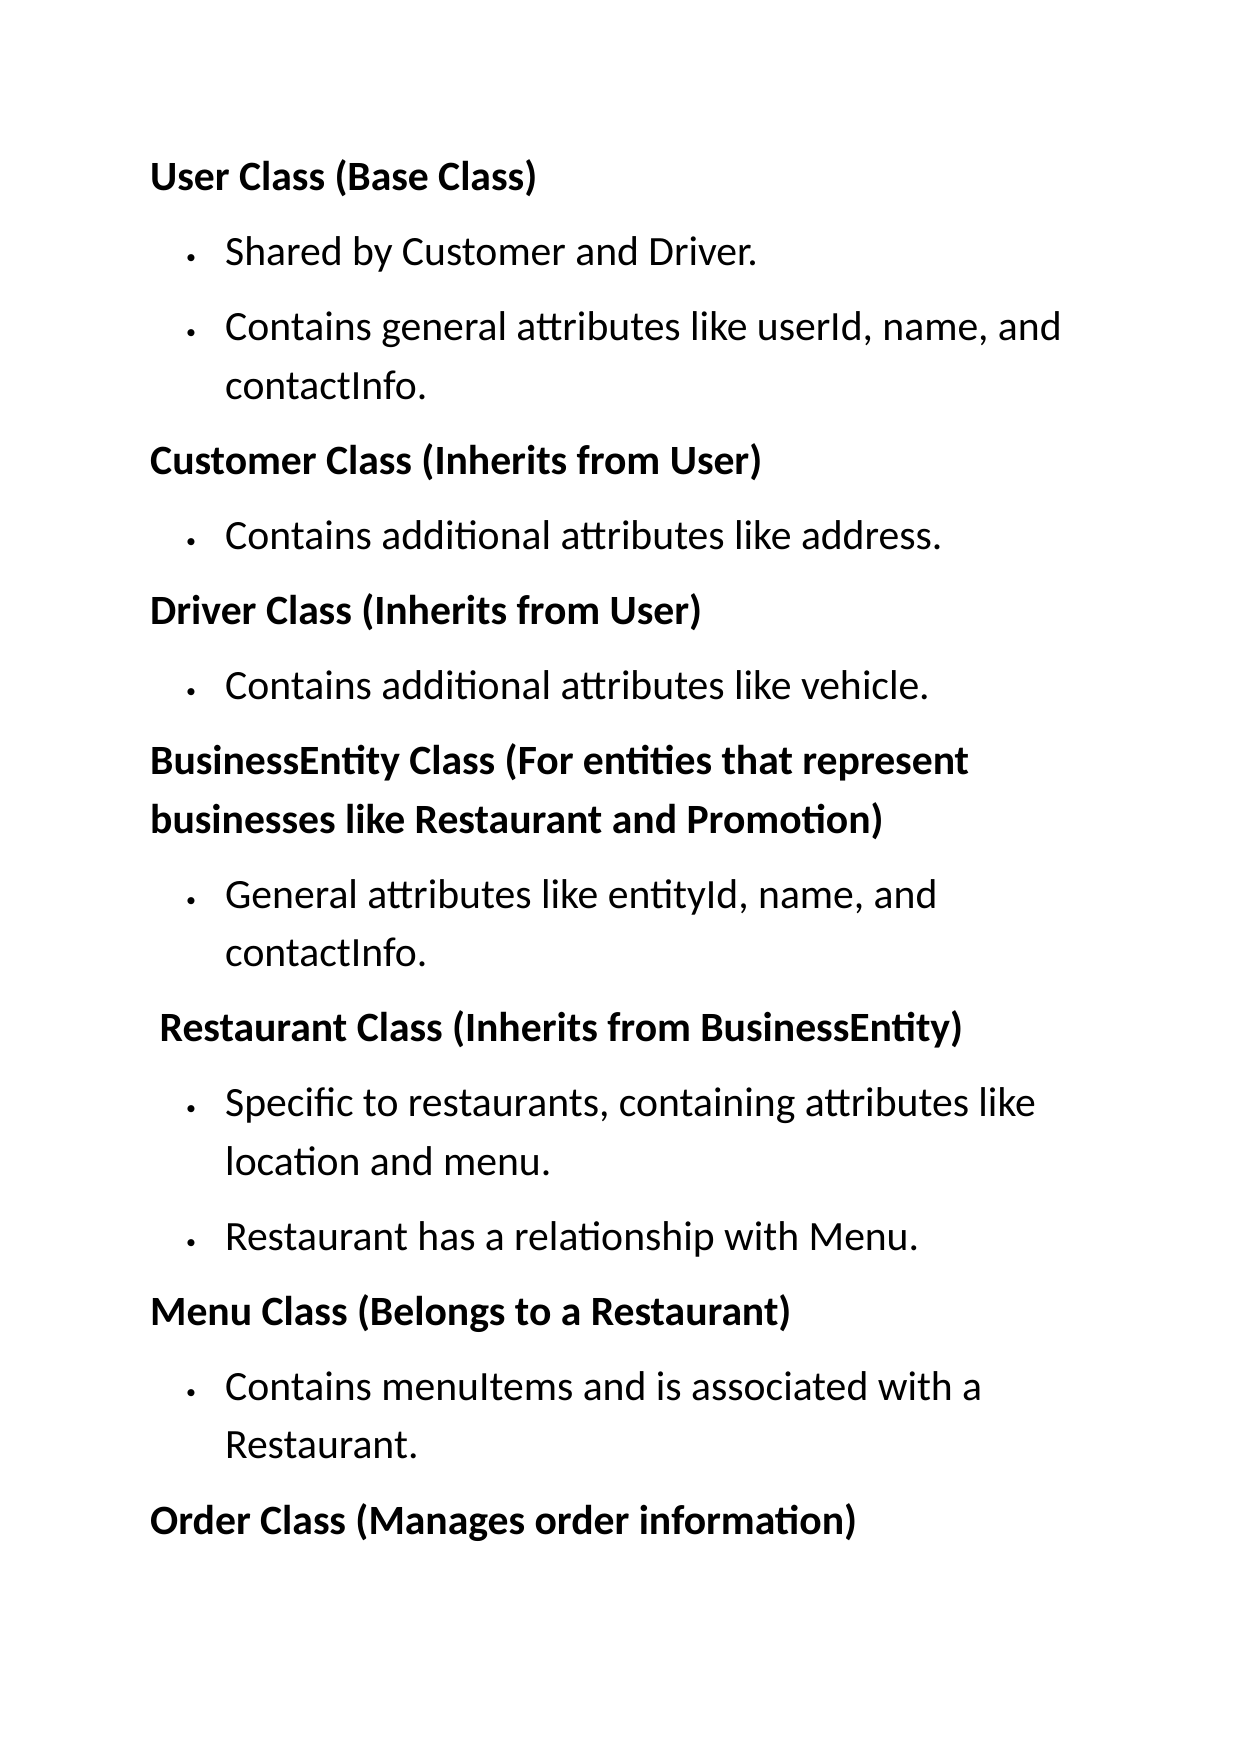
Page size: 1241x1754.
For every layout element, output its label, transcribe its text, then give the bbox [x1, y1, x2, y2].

list General attributes like entityId, name, and contactInfo. [187, 868, 1090, 977]
text Driver Class (Inherits from User) [150, 584, 1090, 635]
text Restaurant Class (Inherits from BusinessEntity) [150, 1001, 1090, 1052]
list Restaurant has a relationship with Menu. [187, 1210, 1090, 1261]
text Customer Class (Inherits from User) [150, 434, 1090, 484]
list Specific to restaurants, containing attributes like location and menu. [187, 1076, 1090, 1186]
list Contains additional attributes like address. [187, 509, 1090, 560]
text BusinessEntity Class (For entities that represent businesses like Restaurant and Promotion) [150, 734, 1090, 843]
text Order Class (Manages order information) [150, 1494, 1090, 1544]
text Menu Class (Belongs to a Restaurant) [150, 1285, 1090, 1336]
text User Class (Base Class) [150, 150, 1090, 201]
list Contains general attributes like userId, name, and contactInfo. [187, 300, 1090, 409]
list Shared by Customer and Driver. [187, 225, 1090, 276]
list Contains additional attributes like vehicle. [187, 659, 1090, 710]
list Contains menuItems and is associated with a Restaurant. [187, 1360, 1090, 1469]
